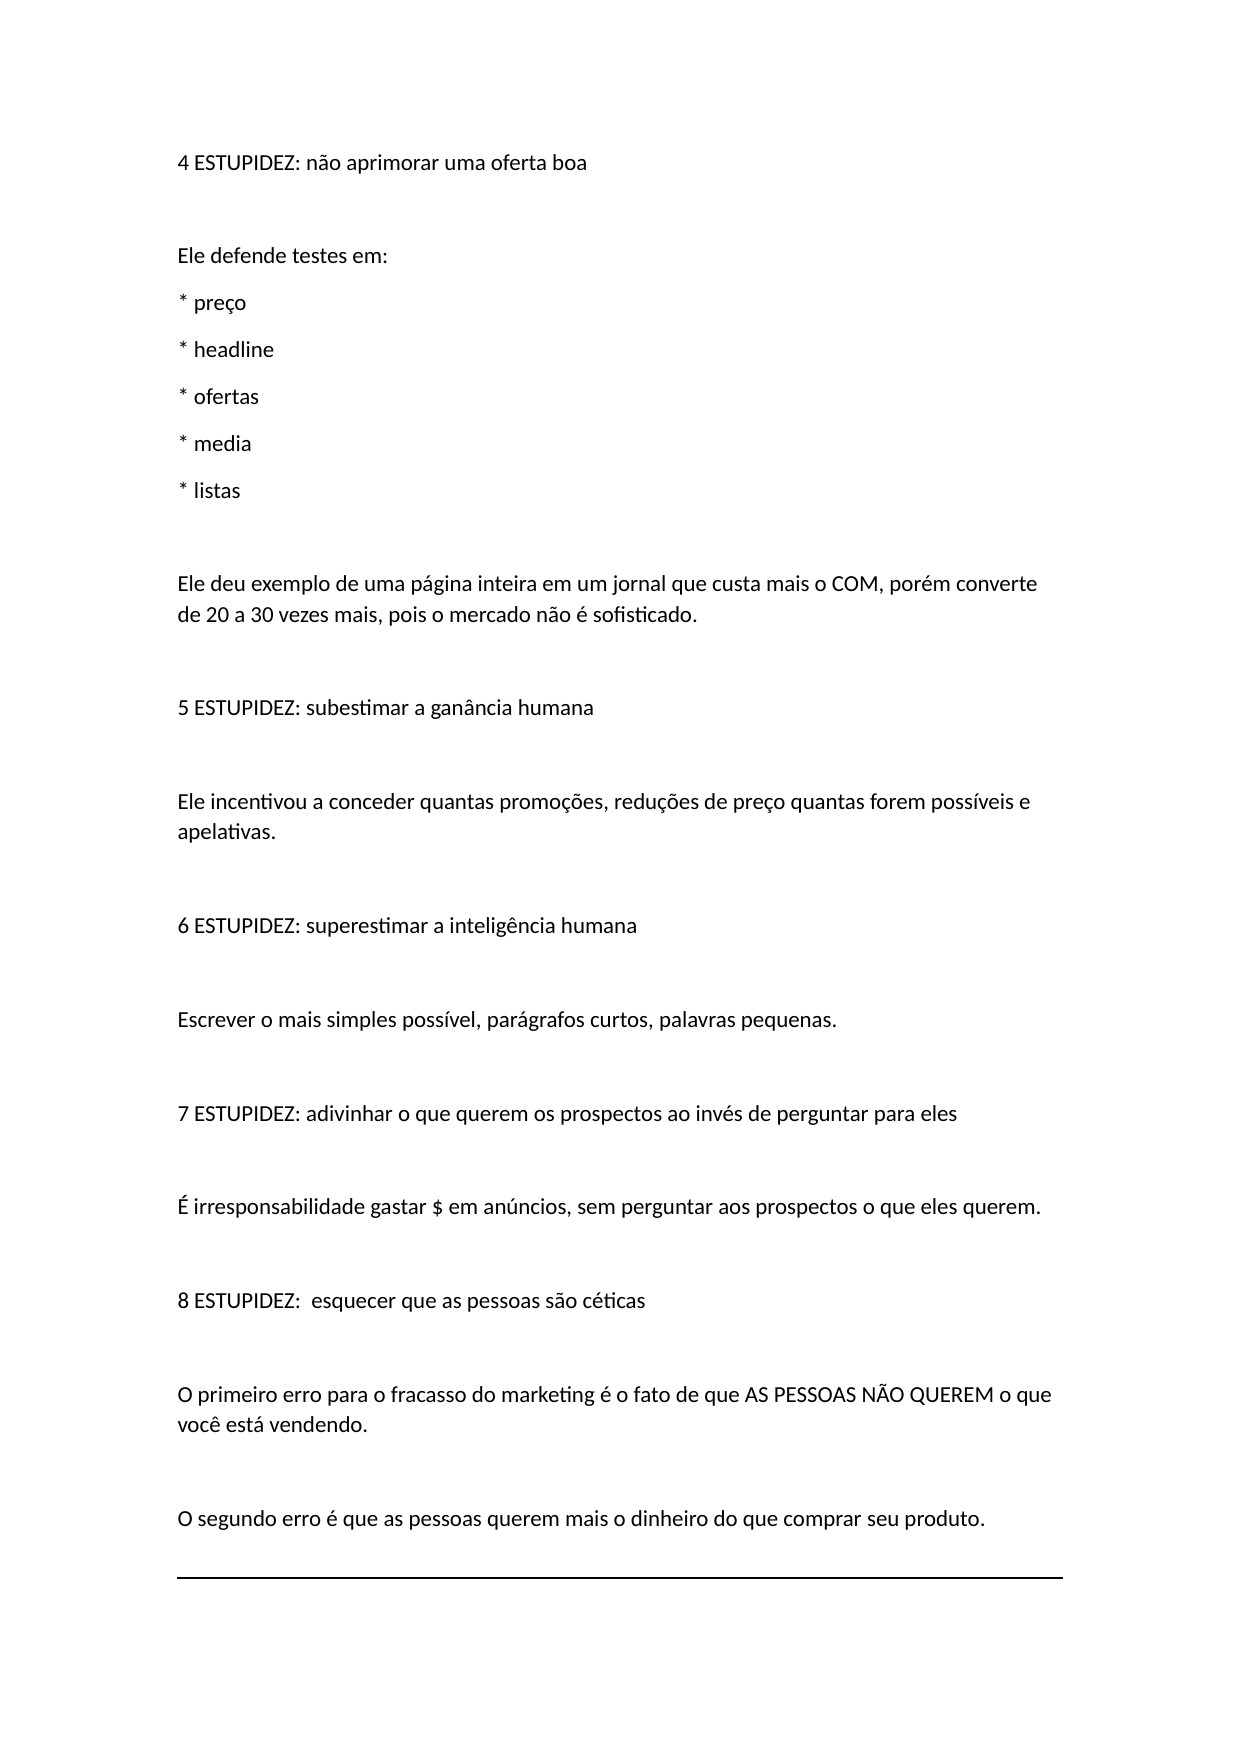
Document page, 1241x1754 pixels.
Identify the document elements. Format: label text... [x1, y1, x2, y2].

text * media [177, 429, 1063, 457]
text O primeiro erro para o fracasso do marketing é o fato de que AS PESSOAS NÃO QUEREM o que você está vendendo. [177, 1380, 1063, 1438]
text Escrever o mais simples possível, parágrafos curtos, palavras pequenas. [177, 1005, 1063, 1033]
text * preço [177, 288, 1063, 316]
text 4 ESTUPIDEZ: não aprimorar uma oferta boa [177, 148, 1063, 176]
text Ele defende testes em: [177, 241, 1063, 269]
text 7 ESTUPIDEZ: adivinhar o que querem os prospectos ao invés de perguntar para eles [177, 1099, 1063, 1127]
text É irresponsabilidade gastar $ em anúncios, sem perguntar aos prospectos o que eles querem. [177, 1192, 1063, 1220]
text O segundo erro é que as pessoas querem mais o dinheiro do que comprar seu produto. [177, 1504, 1063, 1532]
text * headline [177, 335, 1063, 363]
text 5 ESTUPIDEZ: subestimar a ganância humana [177, 693, 1063, 721]
text 6 ESTUPIDEZ: superestimar a inteligência humana [177, 911, 1063, 939]
text * ofertas [177, 382, 1063, 410]
text Ele incentivou a conceder quantas promoções, reduções de preço quantas forem possíveis e apelativas. [177, 787, 1063, 845]
text * listas [177, 476, 1063, 504]
text 8 ESTUPIDEZ: esquecer que as pessoas são céticas [177, 1286, 1063, 1314]
text Ele deu exemplo de uma página inteira em um jornal que custa mais o COM, porém converte de 20 a 30 vezes mais, pois o mercado não é sofisticado. [177, 569, 1063, 628]
